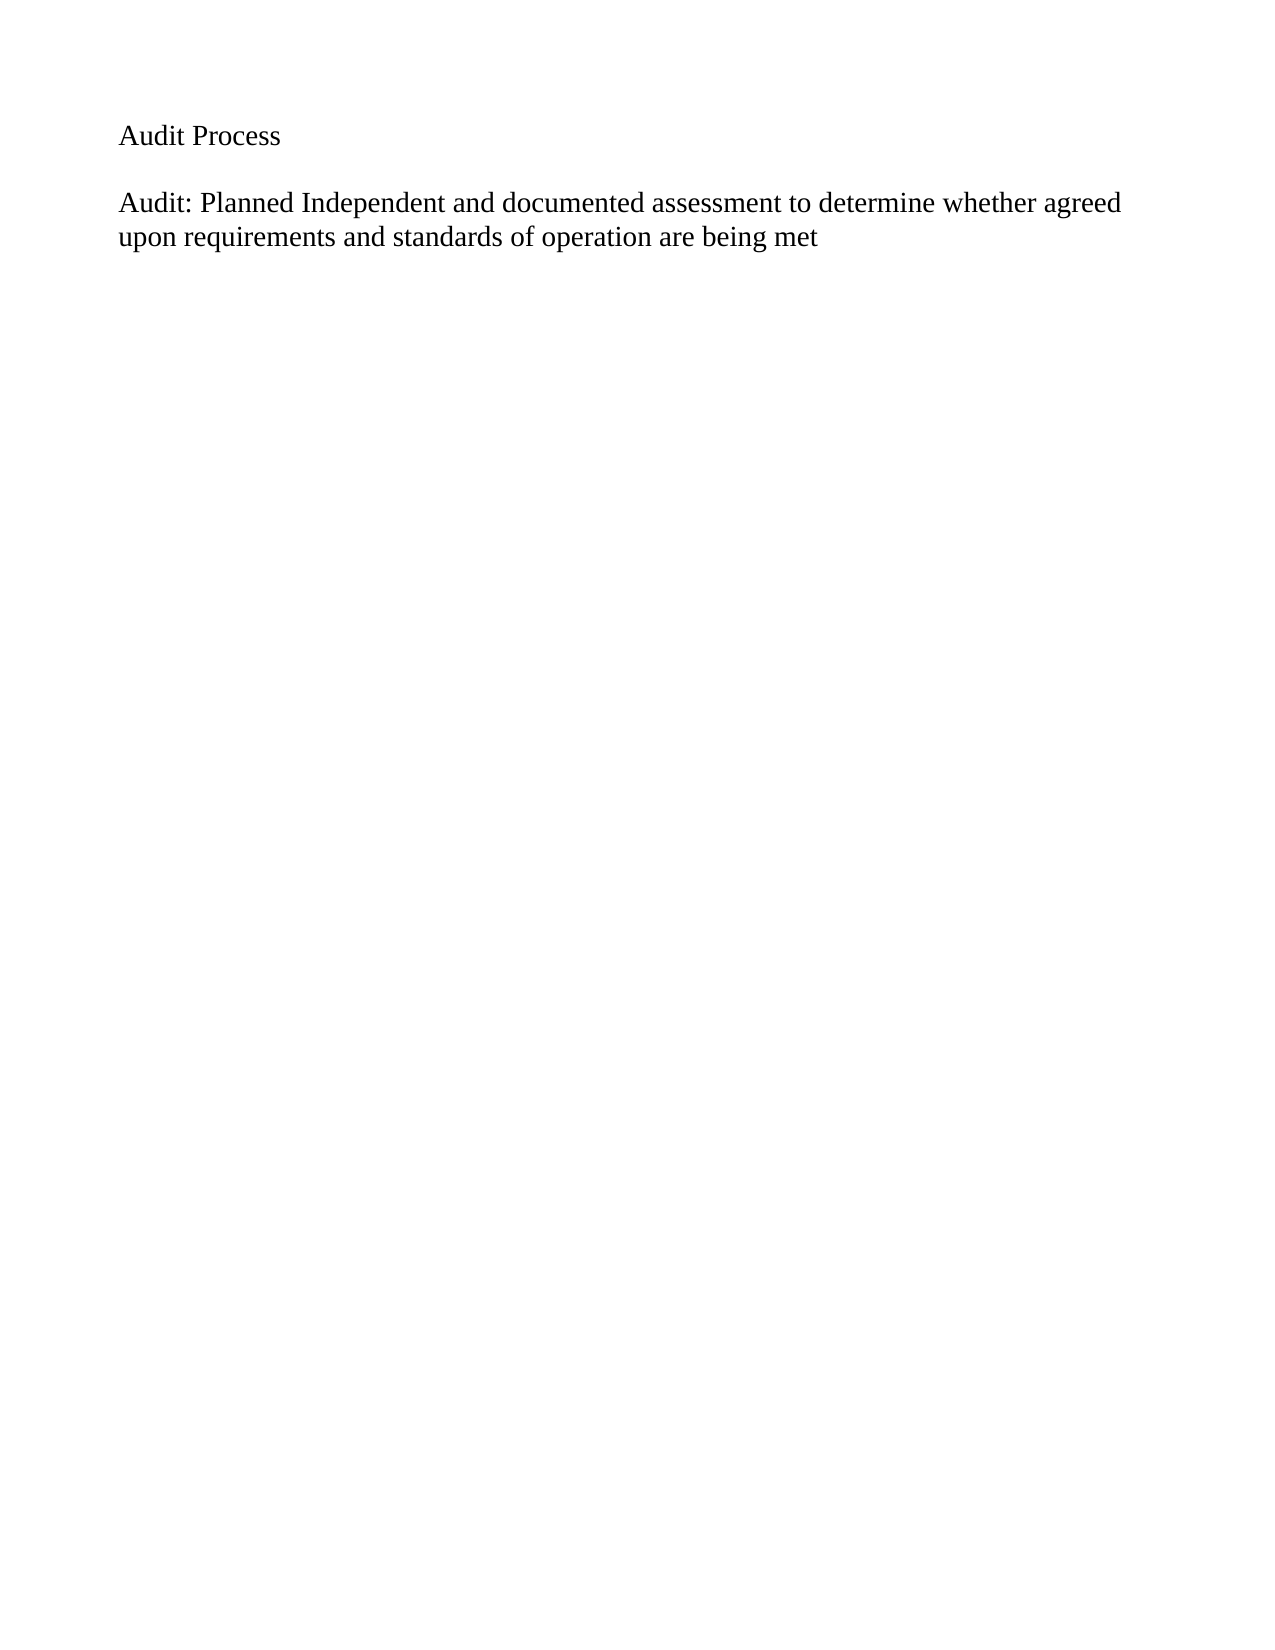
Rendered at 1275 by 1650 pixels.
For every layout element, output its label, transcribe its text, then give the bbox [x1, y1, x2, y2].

text Audit: Planned Independent and documented assessment to determine whether agreed upon requirements and standards of operation are being met [118, 185, 1157, 252]
text Audit Process [118, 118, 1157, 152]
